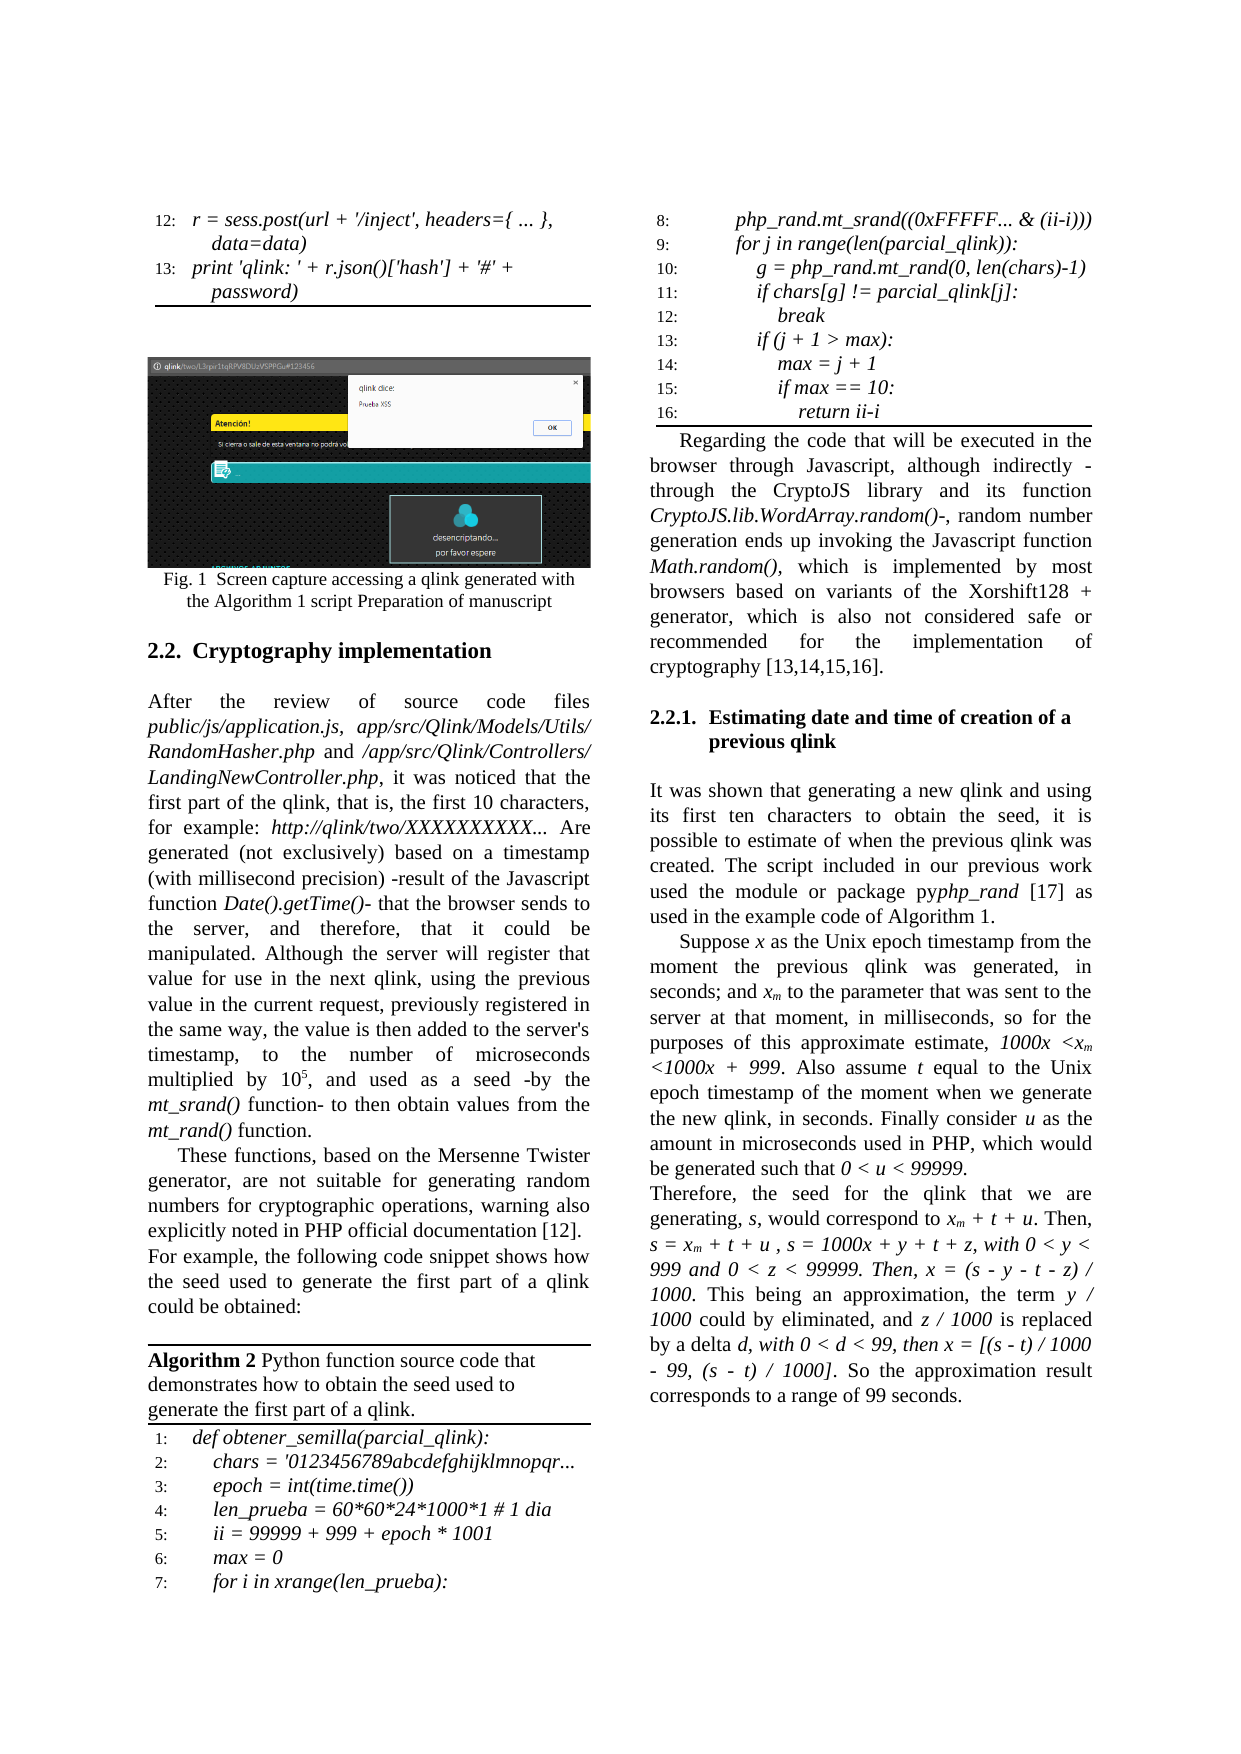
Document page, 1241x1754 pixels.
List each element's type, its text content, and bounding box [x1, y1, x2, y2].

text After the review of source code files public/js/application.js, app/src/Qlink/Models/Utils/ RandomHasher.php and /app/src/Qlink/Controllers/ LandingNewController.php, it was noticed that the first part of the qlink, that is, the first 10 characters, for example: http://qlink/two/XXXXXXXXXX... Are generated (not exclusively) based on a timestamp (with millisecond precision) -result of the Javascript function Date().getTime()- that the browser sends to the server, and therefore, that it could be manipulated. Although the server will register that value for use in the next qlink, using the previous value in the current request, previously registered in the same way, the value is then added to the server's timestamp, to the number of microseconds multiplied by 105, and used as a seed -by the mt_srand() function- to then obtain values from the mt_rand() function. [148, 689, 591, 1142]
list ii = 99999 + 999 + epoch * 1001 [154, 1521, 591, 1545]
list if max == 10: [656, 375, 1092, 399]
list epoch = int(time.time()) [154, 1473, 591, 1497]
list r = sess.post(url + '/inject', headers={ ... }, data=data) [154, 207, 591, 255]
list def obtener_semilla(parcial_qlink): [154, 1425, 591, 1449]
text It was shown that generating a new qlink and using its first ten characters to obtain the seed, it is possible to estimate of when the previous qlink was created. The script included in our previous work used the module or package pyphp_rand [17] as used in the example code of Algorithm 1. [649, 778, 1092, 928]
list len_prueba = 60*60*24*1000*1 # 1 dia [154, 1497, 591, 1521]
list max = j + 1 [656, 351, 1092, 375]
list chars = '0123456789abcdefghijklmnopqr... [154, 1449, 591, 1473]
text Suppose x as the Unix epoch timestamp from the moment the previous qlink was generated, in seconds; and xm to the parameter that was sent to the server at that moment, in milliseconds, so for the purposes of this approximate estimate, 1000x <xm <1000x + 999. Also assume t equal to the Unix epoch timestamp of the moment when we generate the new qlink, in seconds. Finally consider u as the amount in microseconds used in PHP, which would be generated such that 0 < u < 99999. [649, 929, 1092, 1180]
list max = 0 [154, 1545, 591, 1569]
text For example, the following code snippet shows how the seed used to generate the first part of a qlink could be obtained: [148, 1243, 591, 1318]
list g = php_rand.mt_rand(0, len(chars)-1) [656, 255, 1092, 279]
text Algorithm 2 Python function source code that demonstrates how to obtain the seed used to generate the first part of a qlink. [148, 1346, 591, 1423]
text Cryptography implementation [147, 638, 591, 664]
list if (j + 1 > max): [656, 327, 1092, 351]
list php_rand.mt_srand((0xFFFFF... & (ii-i))) [656, 207, 1092, 231]
text Regarding the code that will be executed in the browser through Javascript, although indirectly -through the CryptoJS library and its function CryptoJS.lib.WordArray.random()-, random number generation ends up invoking the Javascript function Math.random(), which is implemented by most browsers based on variants of the Xorshift128 + generator, which is also not considered safe or recommended for the implementation of cryptography [13,14,15,16]. [649, 427, 1092, 678]
list for i in xrange(len_prueba): [154, 1569, 591, 1593]
text These functions, based on the Mersenne Twister generator, are not suitable for generating random numbers for cryptographic operations, warning also explicitly noted in PHP official documentation [12]. [148, 1143, 591, 1242]
text Therefore, the seed for the qlink that we are generating, s, would correspond to xm + t + u. Then, s = xm + t + u , s = 1000x + y + t + z, with 0 < y < 999 and 0 < z < 99999. Then, x = (s - y - t - z) / 1000. This being an approximation, the term y / 1000 could by eliminated, and z / 1000 is replaced by a delta d, with 0 < d < 99, then x = [(s - t) / 1000 - 99, (s - t) / 1000]. So the approximation result corresponds to a range of 99 seconds. [649, 1181, 1092, 1407]
text Fig. 1 Screen capture accessing a qlink generated with [148, 568, 591, 589]
list return ii-i [656, 399, 1092, 425]
picture [147, 357, 591, 568]
list break [656, 303, 1092, 327]
list print 'qlink: ' + r.json()['hash'] + '#' + password) [154, 255, 591, 307]
text Estimating date and time of creation of a previous qlink [649, 704, 1092, 753]
list for j in range(len(parcial_qlink)): [656, 231, 1092, 255]
text the Algorithm 1 script Preparation of manuscript [148, 590, 591, 612]
list if chars[g] != parcial_qlink[j]: [656, 279, 1092, 303]
